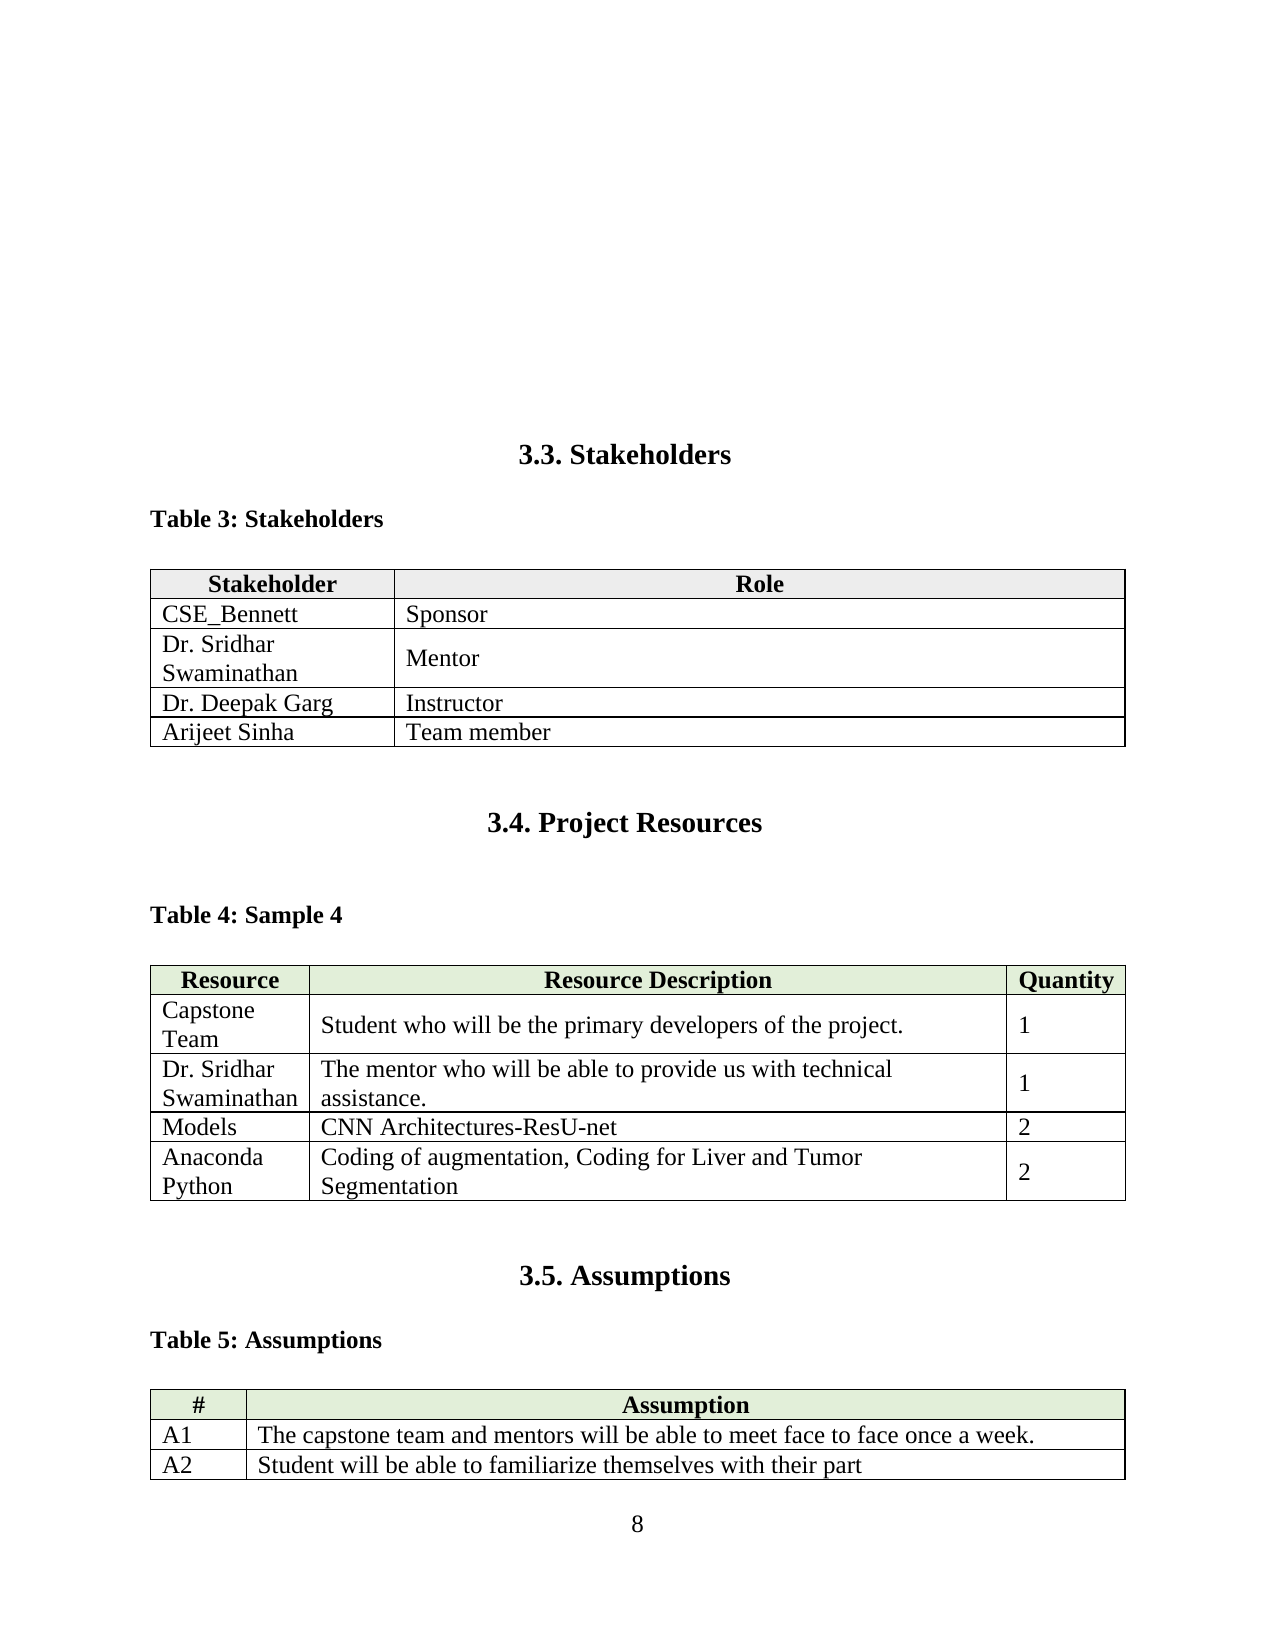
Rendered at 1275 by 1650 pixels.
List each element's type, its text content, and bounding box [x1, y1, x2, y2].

table_cell Student who will be the primary developers of the project. [310, 995, 1006, 1053]
table_header Stakeholder [151, 570, 394, 598]
table_cell 2 [1007, 1142, 1125, 1200]
table_cell Models [151, 1113, 309, 1141]
table_cell Dr. Sridhar Swaminathan [151, 629, 394, 687]
table_header Role [395, 570, 1124, 598]
text Stakeholders [150, 437, 1125, 471]
table_cell Dr. Sridhar Swaminathan [151, 1054, 309, 1111]
table_cell Student will be able to familiarize themselves with their part [247, 1450, 1124, 1479]
table_header Quantity [1007, 966, 1125, 994]
table_cell Arijeet Sinha [151, 718, 394, 746]
table_cell Mentor [395, 629, 1124, 687]
table_header Assumption [247, 1390, 1124, 1419]
table_cell 1 [1007, 995, 1125, 1053]
table_cell A1 [151, 1420, 246, 1449]
table_header # [151, 1390, 246, 1419]
text Table 4: Sample 4 [150, 901, 1125, 929]
table_cell CNN Architectures-ResU-net [310, 1113, 1006, 1141]
text Table 3: Stakeholders [150, 504, 1125, 533]
table_cell Coding of augmentation, Coding for Liver and Tumor Segmentation [310, 1142, 1006, 1200]
text Table 5: Assumptions [150, 1325, 1125, 1354]
table_cell 2 [1007, 1113, 1125, 1141]
table_cell A2 [151, 1450, 246, 1479]
table_cell CSE_Bennett [151, 599, 394, 628]
table_cell Sponsor [395, 599, 1124, 628]
table_cell Team member [395, 718, 1124, 746]
table_header Resource [151, 966, 309, 994]
table_cell The mentor who will be able to provide us with technical assistance. [310, 1054, 1006, 1111]
text Assumptions [150, 1258, 1125, 1292]
table_cell Anaconda Python [151, 1142, 309, 1200]
table_cell Dr. Deepak Garg [151, 688, 394, 716]
table_cell Capstone Team [151, 995, 309, 1053]
table_cell Instructor [395, 688, 1124, 716]
table_header Resource Description [310, 966, 1006, 994]
table_cell 1 [1007, 1054, 1125, 1111]
text Project Resources [150, 805, 1125, 838]
table_cell The capstone team and mentors will be able to meet face to face once a week. [247, 1420, 1124, 1449]
